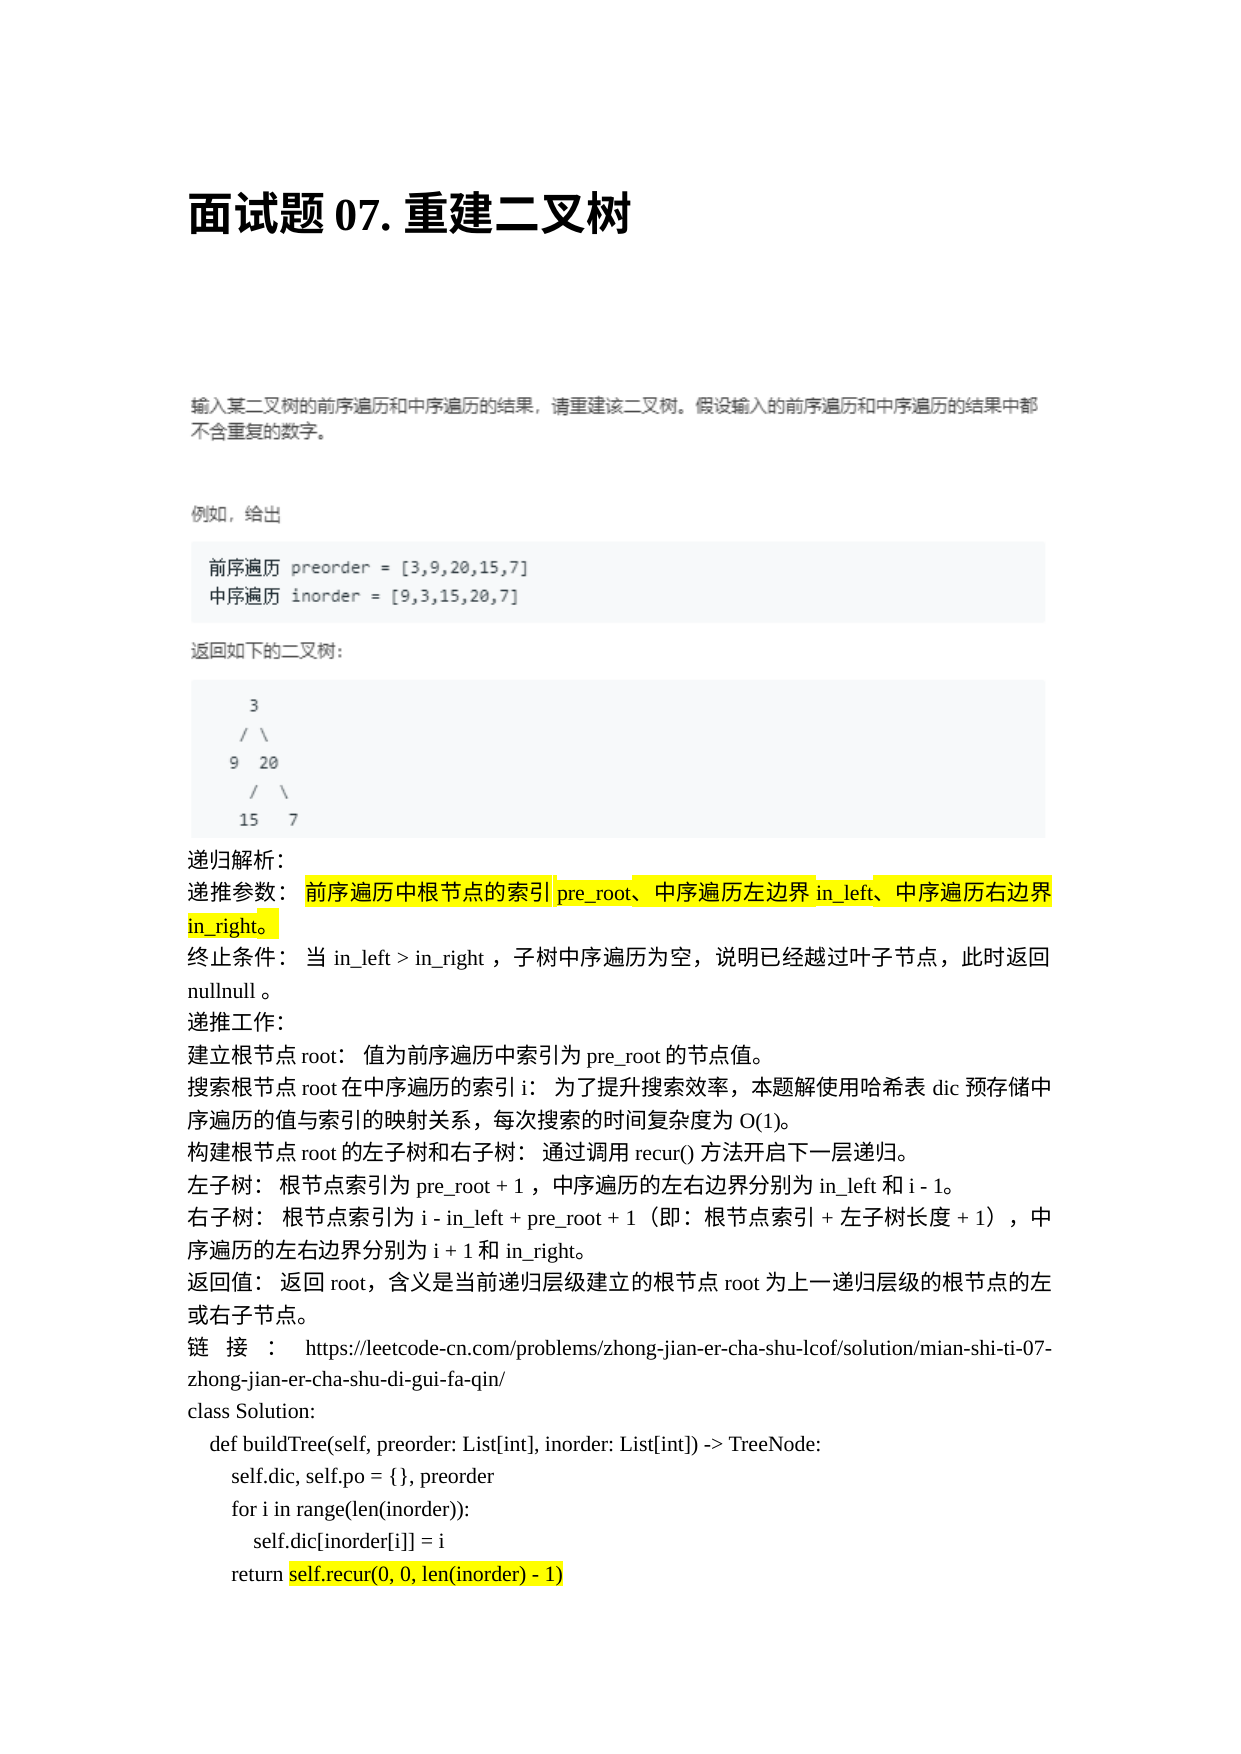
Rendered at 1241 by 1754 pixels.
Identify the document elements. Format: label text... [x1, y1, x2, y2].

text 构建根节点root的左子树和右子树： 通过调用 recur() 方法开启下一层递归。 [187, 1135, 1053, 1167]
text 返回值： 返回 root，含义是当前递归层级建立的根节点 root 为上一递归层级的根节点的左或右子节点。 [187, 1265, 1053, 1330]
text self.dic[inorder[i]] = i [187, 1525, 1053, 1557]
text 递推工作： [187, 1005, 1053, 1037]
text 终止条件： 当 in_left > in_right ，子树中序遍历为空，说明已经越过叶子节点，此时返回 nullnull 。 [187, 940, 1053, 1005]
text 链接：https://leetcode-cn.com/problems/zhong-jian-er-cha-shu-lcof/solution/mian-shi-ti-07-zhong-jian-er-cha-shu-di-gui-fa-qin/ [187, 1330, 1053, 1395]
text 搜索根节点root在中序遍历的索引i： 为了提升搜索效率，本题解使用哈希表 dic 预存储中序遍历的值与索引的映射关系，每次搜索的时间复杂度为 O(1)。 [187, 1070, 1053, 1135]
subtitle 面试题07. 重建二叉树 [187, 162, 1053, 259]
text 递推参数： 前序遍历中根节点的索引pre_root、中序遍历左边界in_left、中序遍历右边界in_right。 [187, 875, 1053, 940]
text 建立根节点root： 值为前序遍历中索引为pre_root的节点值。 [187, 1037, 1053, 1070]
text class Solution: [187, 1395, 1053, 1427]
text 右子树： 根节点索引为 i - in_left + pre_root + 1（即：根节点索引 + 左子树长度 + 1），中序遍历的左右边界分别为 i + 1 和 in_right。 [187, 1200, 1053, 1265]
text def buildTree(self, preorder: List[int], inorder: List[int]) -> TreeNode: [187, 1427, 1053, 1460]
text for i in range(len(inorder)): [187, 1492, 1053, 1525]
text 左子树： 根节点索引为 pre_root + 1 ，中序遍历的左右边界分别为 in_left 和 i - 1。 [187, 1167, 1053, 1200]
text return self.recur(0, 0, len(inorder) - 1) [187, 1557, 1053, 1590]
picture [187, 387, 1053, 838]
text self.dic, self.po = {}, preorder [187, 1460, 1053, 1492]
text 递归解析： [187, 842, 1053, 875]
